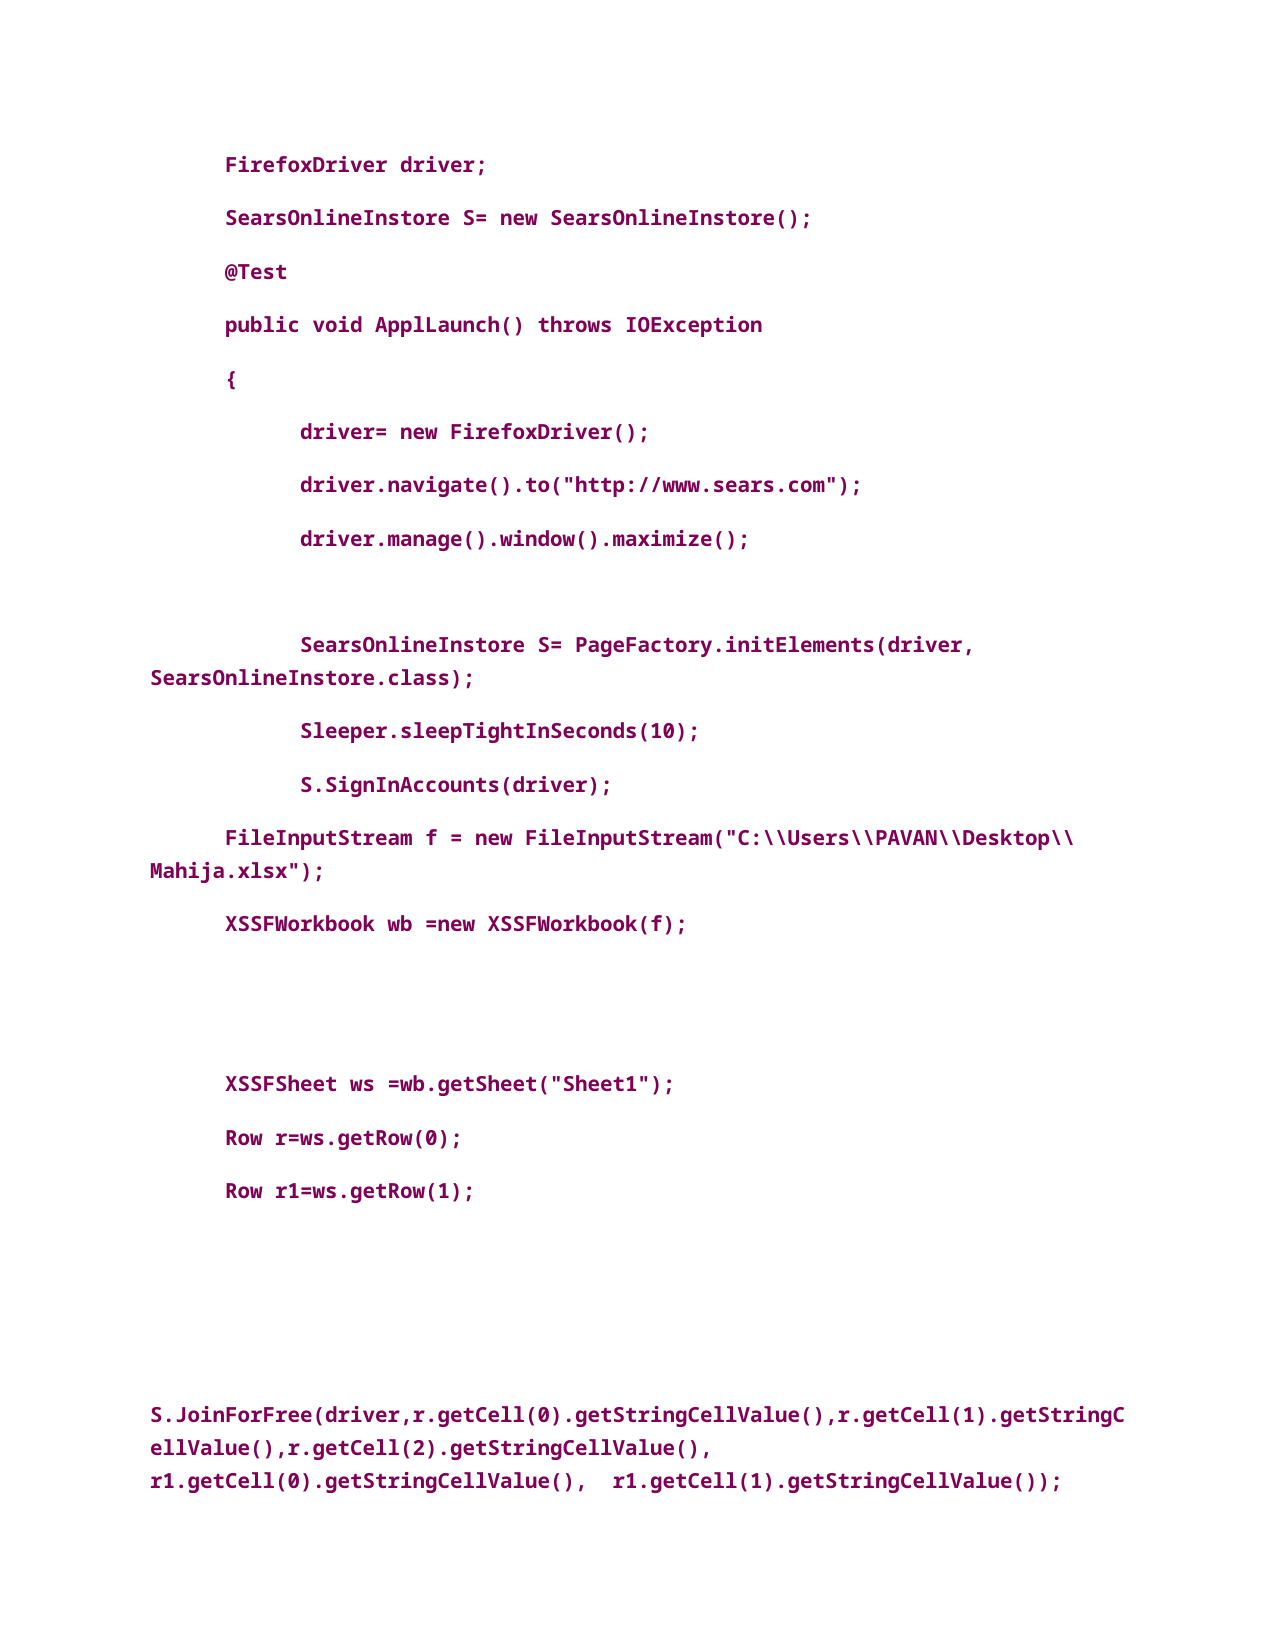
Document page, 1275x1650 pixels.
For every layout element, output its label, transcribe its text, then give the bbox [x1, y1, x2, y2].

text public void ApplLaunch() throws IOException [150, 310, 1125, 339]
text XSSFSheet ws =wb.getSheet("Sheet1"); [150, 1069, 1125, 1098]
text FirefoxDriver driver; [150, 150, 1125, 178]
text { [150, 364, 1125, 392]
text S.JoinForFree(driver,r.getCell(0).getStringCellValue(),r.getCell(1).getStringCellValue(),r.getCell(2).getStringCellValue(), r1.getCell(0).getStringCellValue(), r1.getCell(1).getStringCellValue()); [150, 1336, 1125, 1494]
text FileInputStream f = new FileInputStream("C:\\Users\\PAVAN\\Desktop\\Mahija.xlsx"); [150, 823, 1125, 884]
text Row r1=ws.getRow(1); [150, 1176, 1125, 1205]
text driver= new FirefoxDriver(); [150, 417, 1125, 446]
text driver.manage().window().maximize(); [150, 524, 1125, 552]
text XSSFWorkbook wb =new XSSFWorkbook(f); [150, 909, 1125, 938]
text driver.navigate().to("http://www.sears.com"); [150, 471, 1125, 499]
text @Test [150, 257, 1125, 285]
text Row r=ws.getRow(0); [150, 1123, 1125, 1151]
text S.SignInAccounts(driver); [150, 770, 1125, 798]
text Sleeper.sleepTightInSeconds(10); [150, 717, 1125, 745]
text SearsOnlineInstore S= PageFactory.initElements(driver, SearsOnlineInstore.class); [150, 631, 1125, 692]
text SearsOnlineInstore S= new SearsOnlineInstore(); [150, 203, 1125, 232]
